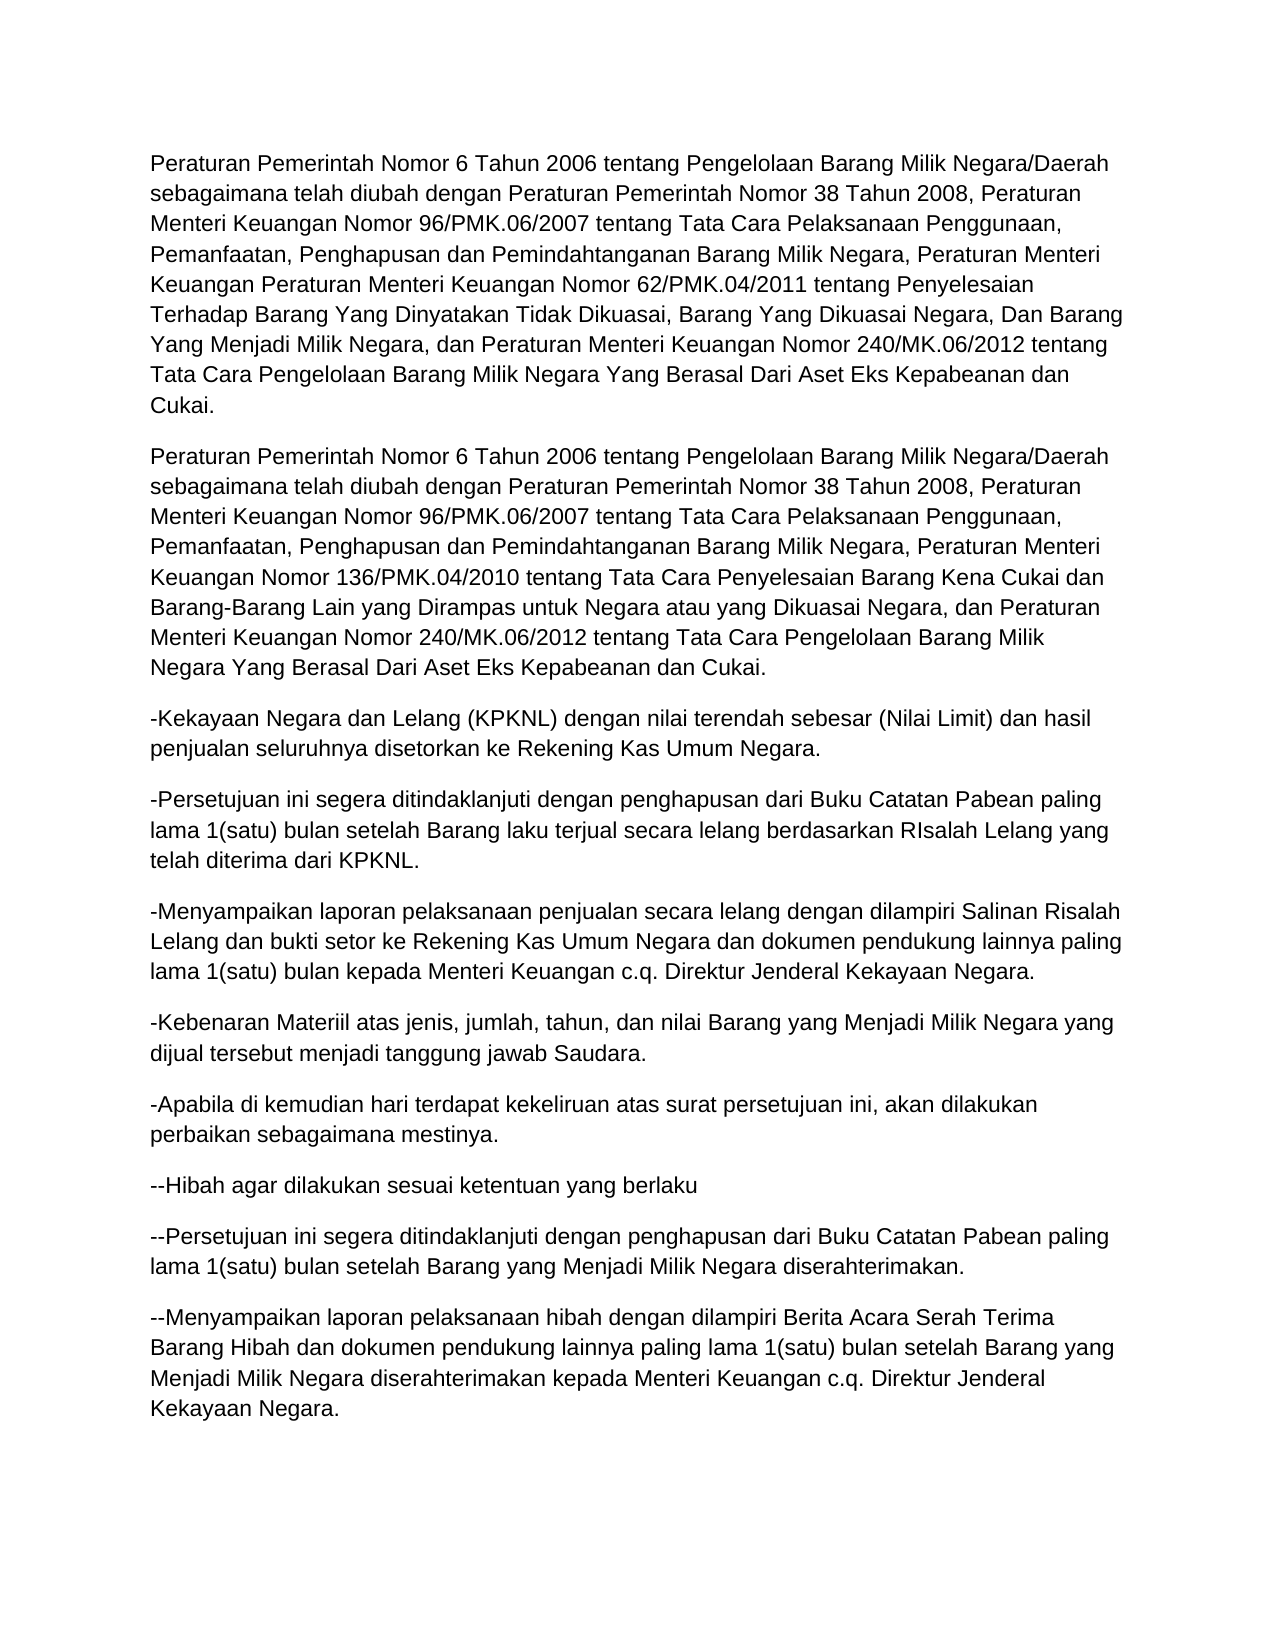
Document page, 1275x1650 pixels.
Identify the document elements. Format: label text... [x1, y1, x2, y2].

text Peraturan Pemerintah Nomor 6 Tahun 2006 tentang Pengelolaan Barang Milik Negara/Daerah sebagaimana telah diubah dengan Peraturan Pemerintah Nomor 38 Tahun 2008, Peraturan Menteri Keuangan Nomor 96/PMK.06/2007 tentang Tata Cara Pelaksanaan Penggunaan, Pemanfaatan, Penghapusan dan Pemindahtanganan Barang Milik Negara, Peraturan Menteri Keuangan Peraturan Menteri Keuangan Nomor 62/PMK.04/2011 tentang Penyelesaian Terhadap Barang Yang Dinyatakan Tidak Dikuasai, Barang Yang Dikuasai Negara, Dan Barang Yang Menjadi Milik Negara, dan Peraturan Menteri Keuangan Nomor 240/MK.06/2012 tentang Tata Cara Pengelolaan Barang Milik Negara Yang Berasal Dari Aset Eks Kepabeanan dan Cukai. [150, 150, 1125, 418]
text -Kebenaran Materiil atas jenis, jumlah, tahun, dan nilai Barang yang Menjadi Milik Negara yang dijual tersebut menjadi tanggung jawab Saudara. [150, 1009, 1125, 1066]
text -Persetujuan ini segera ditindaklanjuti dengan penghapusan dari Buku Catatan Pabean paling lama 1(satu) bulan setelah Barang laku terjual secara lelang berdasarkan RIsalah Lelang yang telah diterima dari KPKNL. [150, 786, 1125, 873]
text --Persetujuan ini segera ditindaklanjuti dengan penghapusan dari Buku Catatan Pabean paling lama 1(satu) bulan setelah Barang yang Menjadi Milik Negara diserahterimakan. [150, 1223, 1125, 1279]
text -Menyampaikan laporan pelaksanaan penjualan secara lelang dengan dilampiri Salinan Risalah Lelang dan bukti setor ke Rekening Kas Umum Negara dan dokumen pendukung lainnya paling lama 1(satu) bulan kepada Menteri Keuangan c.q. Direktur Jenderal Kekayaan Negara. [150, 898, 1125, 985]
text --Hibah agar dilakukan sesuai ketentuan yang berlaku [150, 1172, 1125, 1198]
text -Kekayaan Negara dan Lelang (KPKNL) dengan nilai terendah sebesar (Nilai Limit) dan hasil penjualan seluruhnya disetorkan ke Rekening Kas Umum Negara. [150, 705, 1125, 762]
text Peraturan Pemerintah Nomor 6 Tahun 2006 tentang Pengelolaan Barang Milik Negara/Daerah sebagaimana telah diubah dengan Peraturan Pemerintah Nomor 38 Tahun 2008, Peraturan Menteri Keuangan Nomor 96/PMK.06/2007 tentang Tata Cara Pelaksanaan Penggunaan, Pemanfaatan, Penghapusan dan Pemindahtanganan Barang Milik Negara, Peraturan Menteri Keuangan Nomor 136/PMK.04/2010 tentang Tata Cara Penyelesaian Barang Kena Cukai dan Barang-Barang Lain yang Dirampas untuk Negara atau yang Dikuasai Negara, dan Peraturan Menteri Keuangan Nomor 240/MK.06/2012 tentang Tata Cara Pengelolaan Barang Milik Negara Yang Berasal Dari Aset Eks Kepabeanan dan Cukai. [150, 443, 1125, 681]
text --Menyampaikan laporan pelaksanaan hibah dengan dilampiri Berita Acara Serah Terima Barang Hibah dan dokumen pendukung lainnya paling lama 1(satu) bulan setelah Barang yang Menjadi Milik Negara diserahterimakan kepada Menteri Keuangan c.q. Direktur Jenderal Kekayaan Negara. [150, 1304, 1125, 1421]
text -Apabila di kemudian hari terdapat kekeliruan atas surat persetujuan ini, akan dilakukan perbaikan sebagaimana mestinya. [150, 1091, 1125, 1147]
